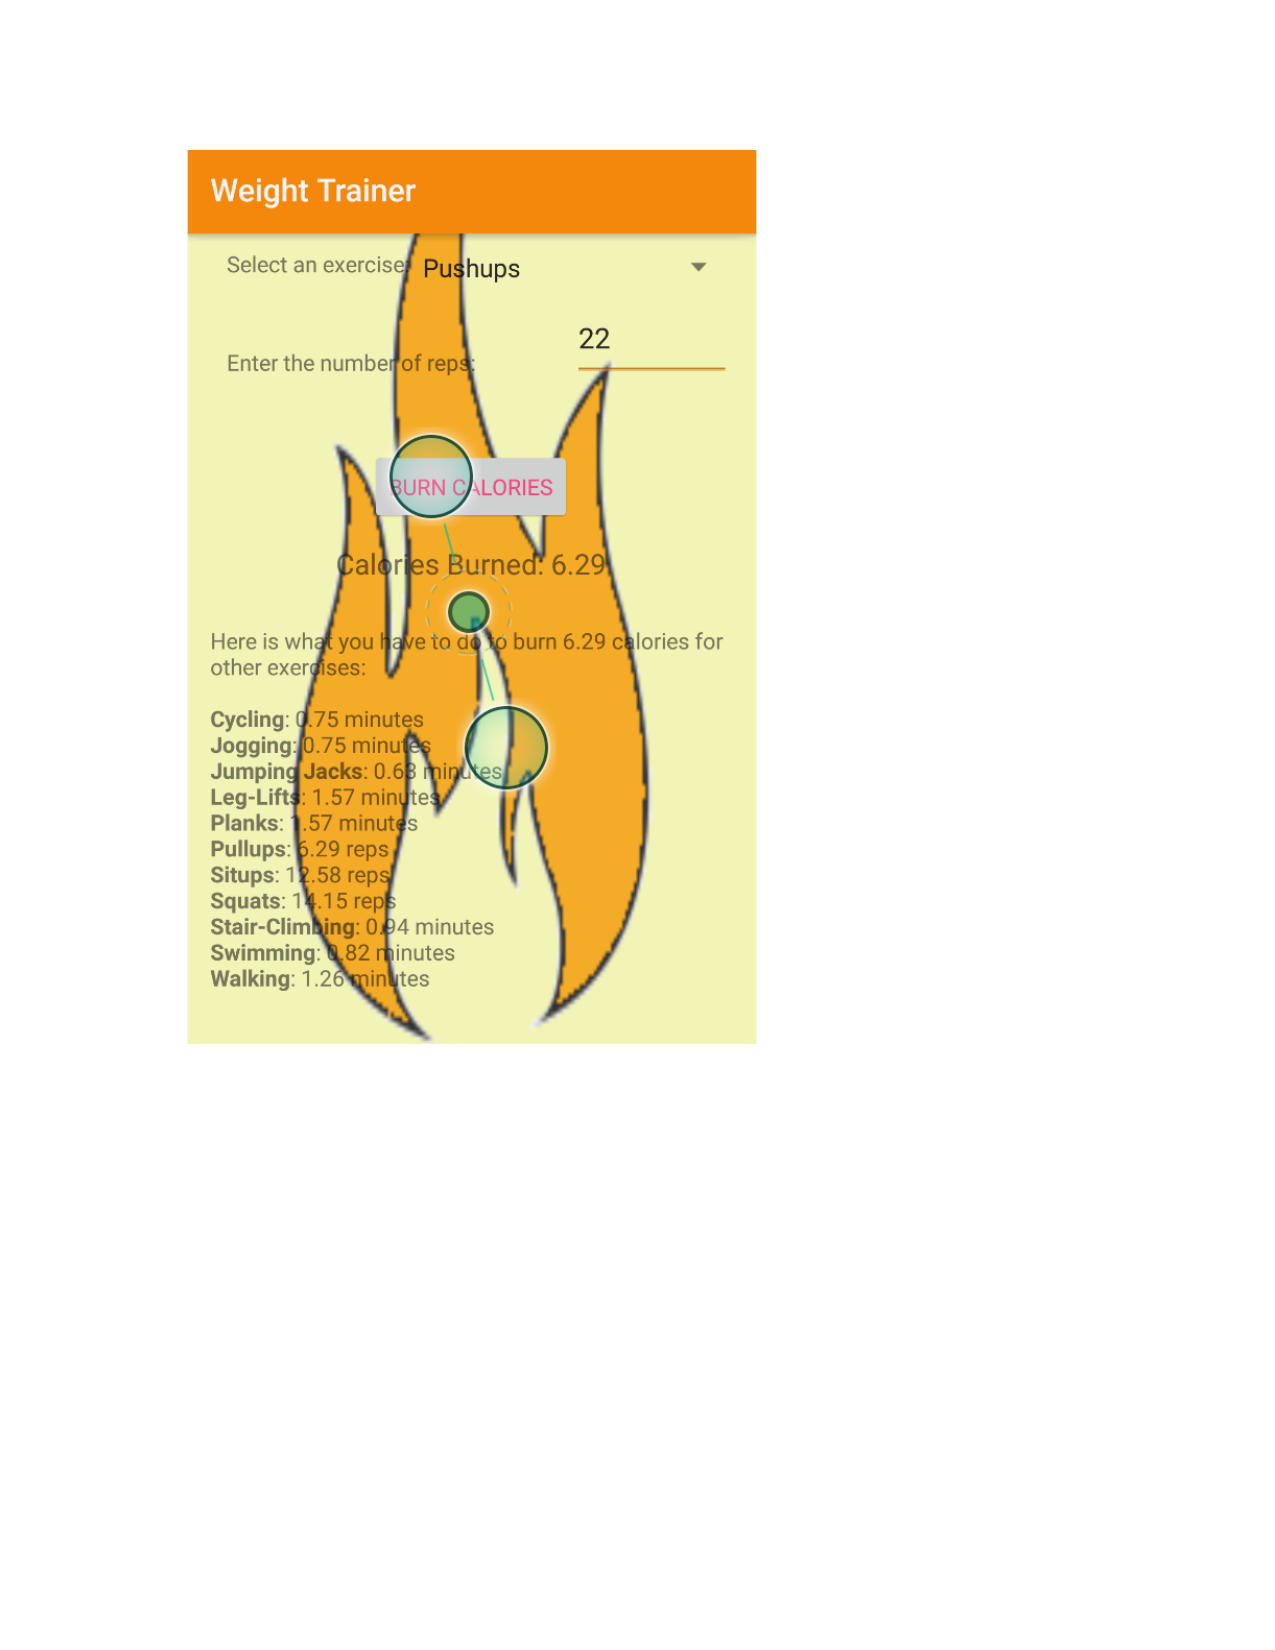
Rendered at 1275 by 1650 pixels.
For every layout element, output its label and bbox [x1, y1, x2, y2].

picture [187, 150, 757, 1044]
